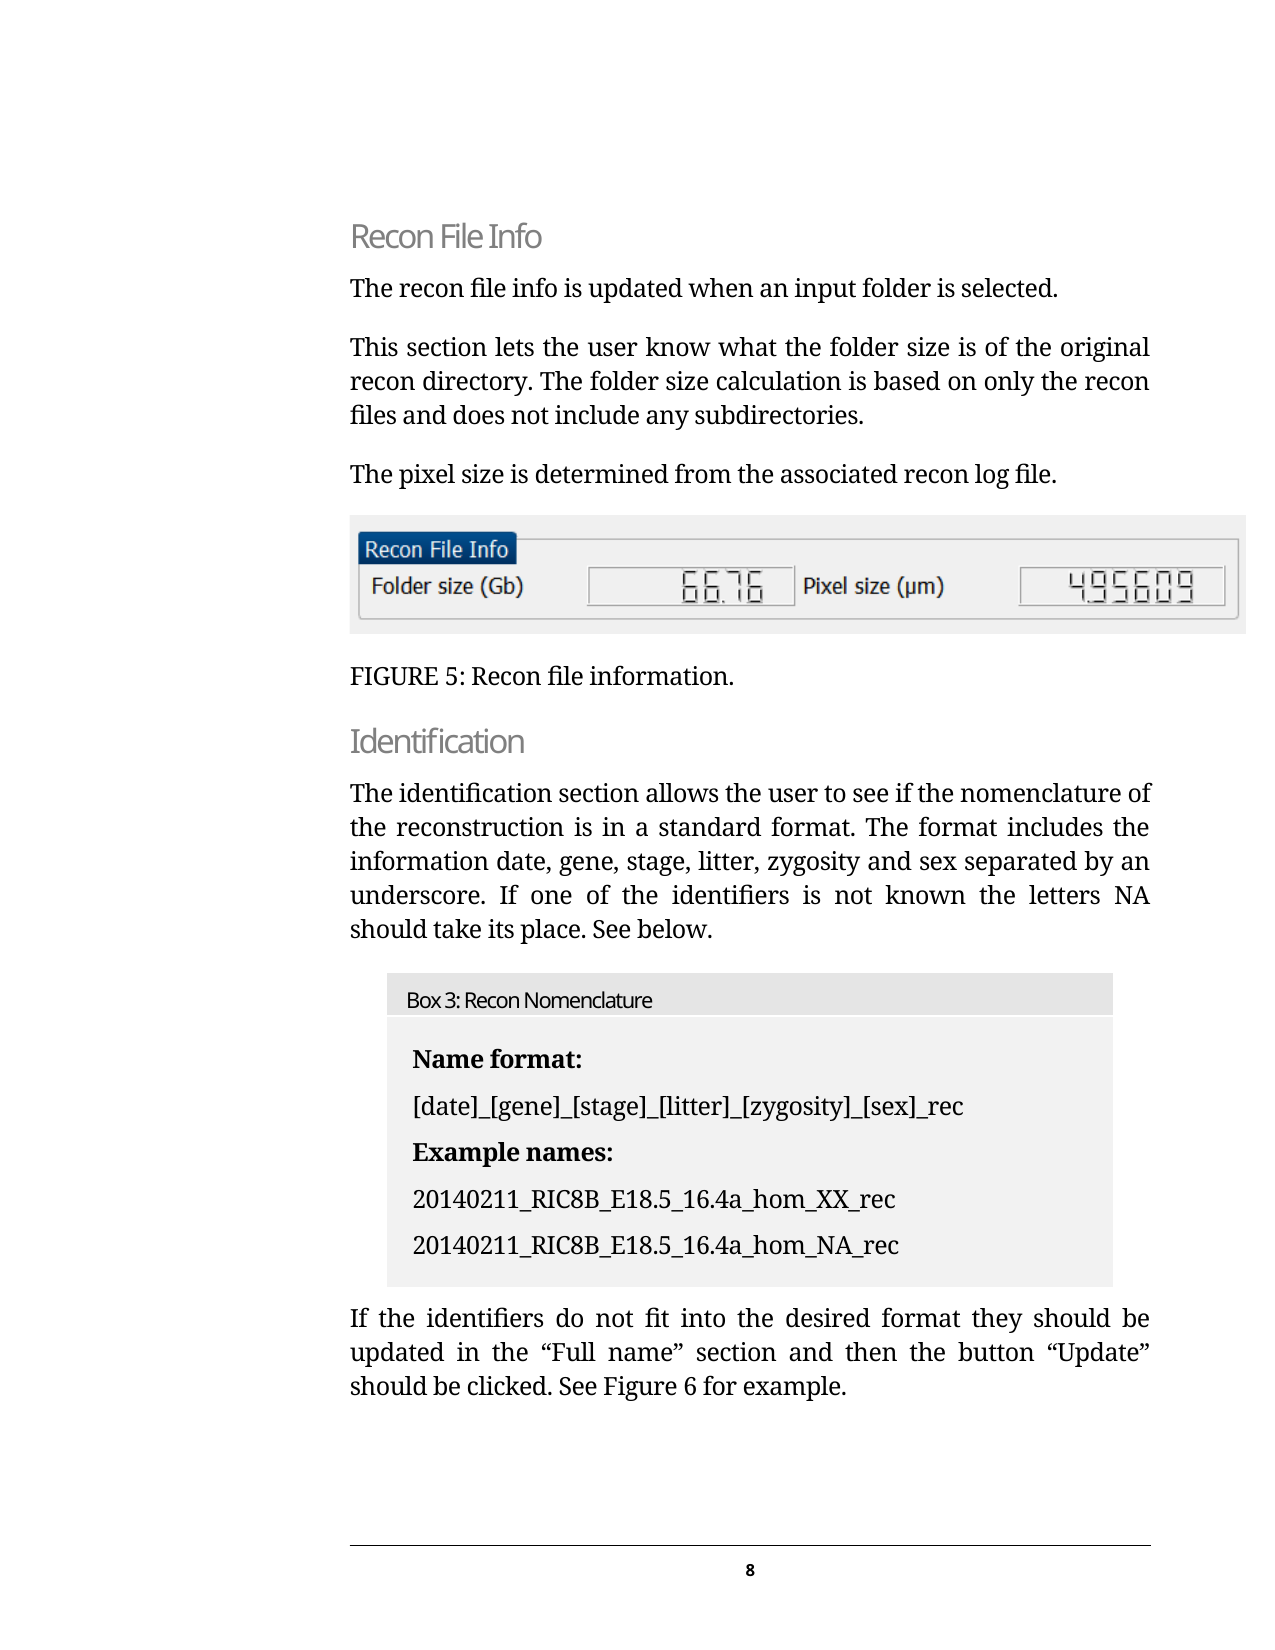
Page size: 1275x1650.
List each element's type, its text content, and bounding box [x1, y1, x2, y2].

text FIGURE 5: Recon file information. [349, 659, 1151, 693]
text [date]_[gene]_[stage]_[litter]_[zygosity]_[sex]_rec [387, 1062, 1113, 1108]
text The recon file info is updated when an input folder is selected. [349, 270, 1151, 304]
text The pixel size is determined from the associated recon log file. [349, 457, 1151, 491]
text Name format: [387, 1017, 1113, 1062]
text If the identifiers do not fit into the desired format they should be updated in the “Full name” section and then the button “Update” should be clicked. See Figure 6 for example. [349, 1301, 1151, 1403]
text 20140211_RIC8B_E18.5_16.4a_hom_XX_rec [387, 1155, 1113, 1201]
text The identification section allows the user to see if the nomenclature of the reconstruction is in a standard format. The format includes the information date, gene, stage, litter, zygosity and sex separated by an underscore. If one of the identifiers is not known the letters NA should take its place. See below. [349, 776, 1151, 946]
text This section lets the user know what the folder size is of the original recon directory. The folder size calculation is based on only the recon files and does not include any subdirectories. [349, 329, 1151, 432]
text 20140211_RIC8B_E18.5_16.4a_hom_NA_rec [387, 1201, 1113, 1287]
text Box 3: Recon Nomenclature [387, 973, 1113, 1015]
subtitle Recon File Info [349, 212, 1151, 258]
subtitle Identification [349, 718, 1151, 763]
picture [349, 515, 1246, 634]
text Example names: [387, 1108, 1113, 1155]
